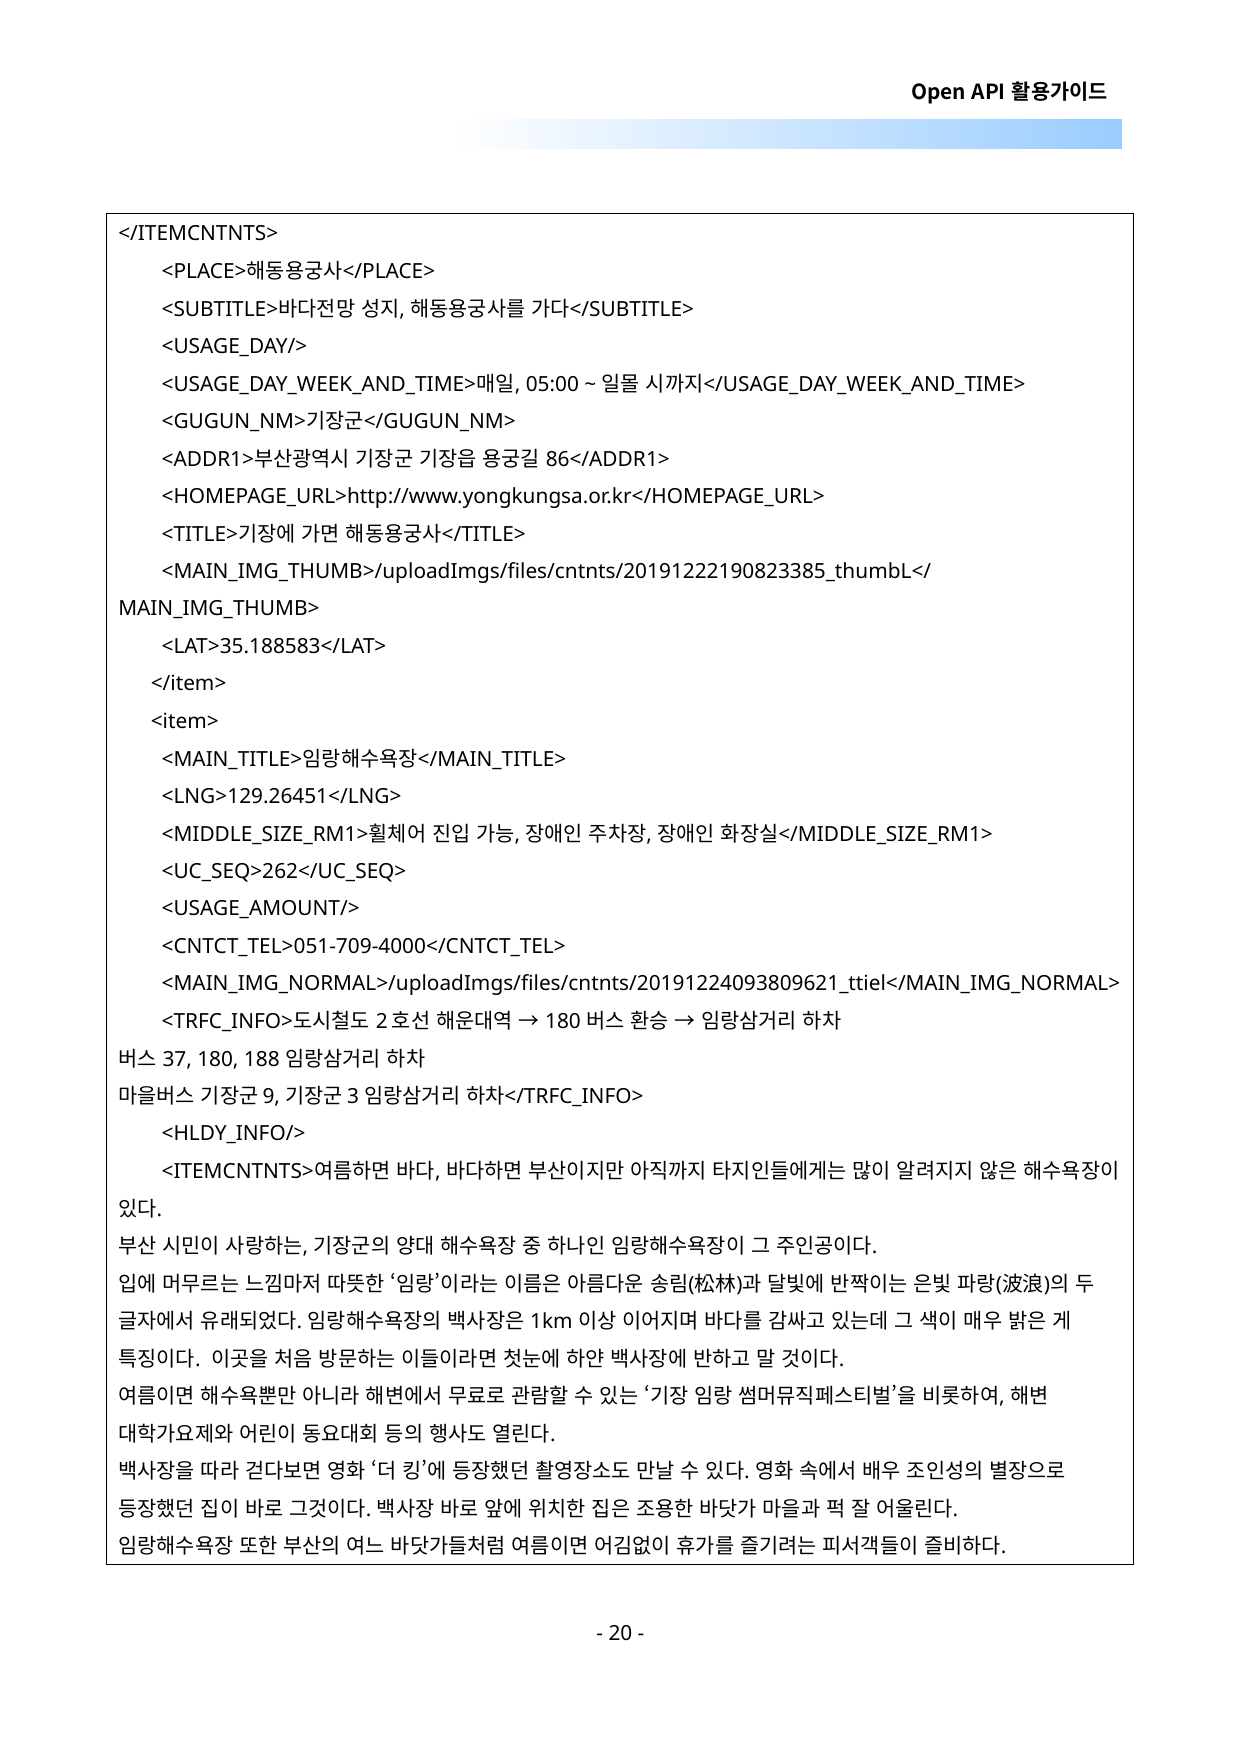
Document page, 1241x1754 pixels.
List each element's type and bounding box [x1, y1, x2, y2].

table_cell [107, 214, 1133, 1564]
